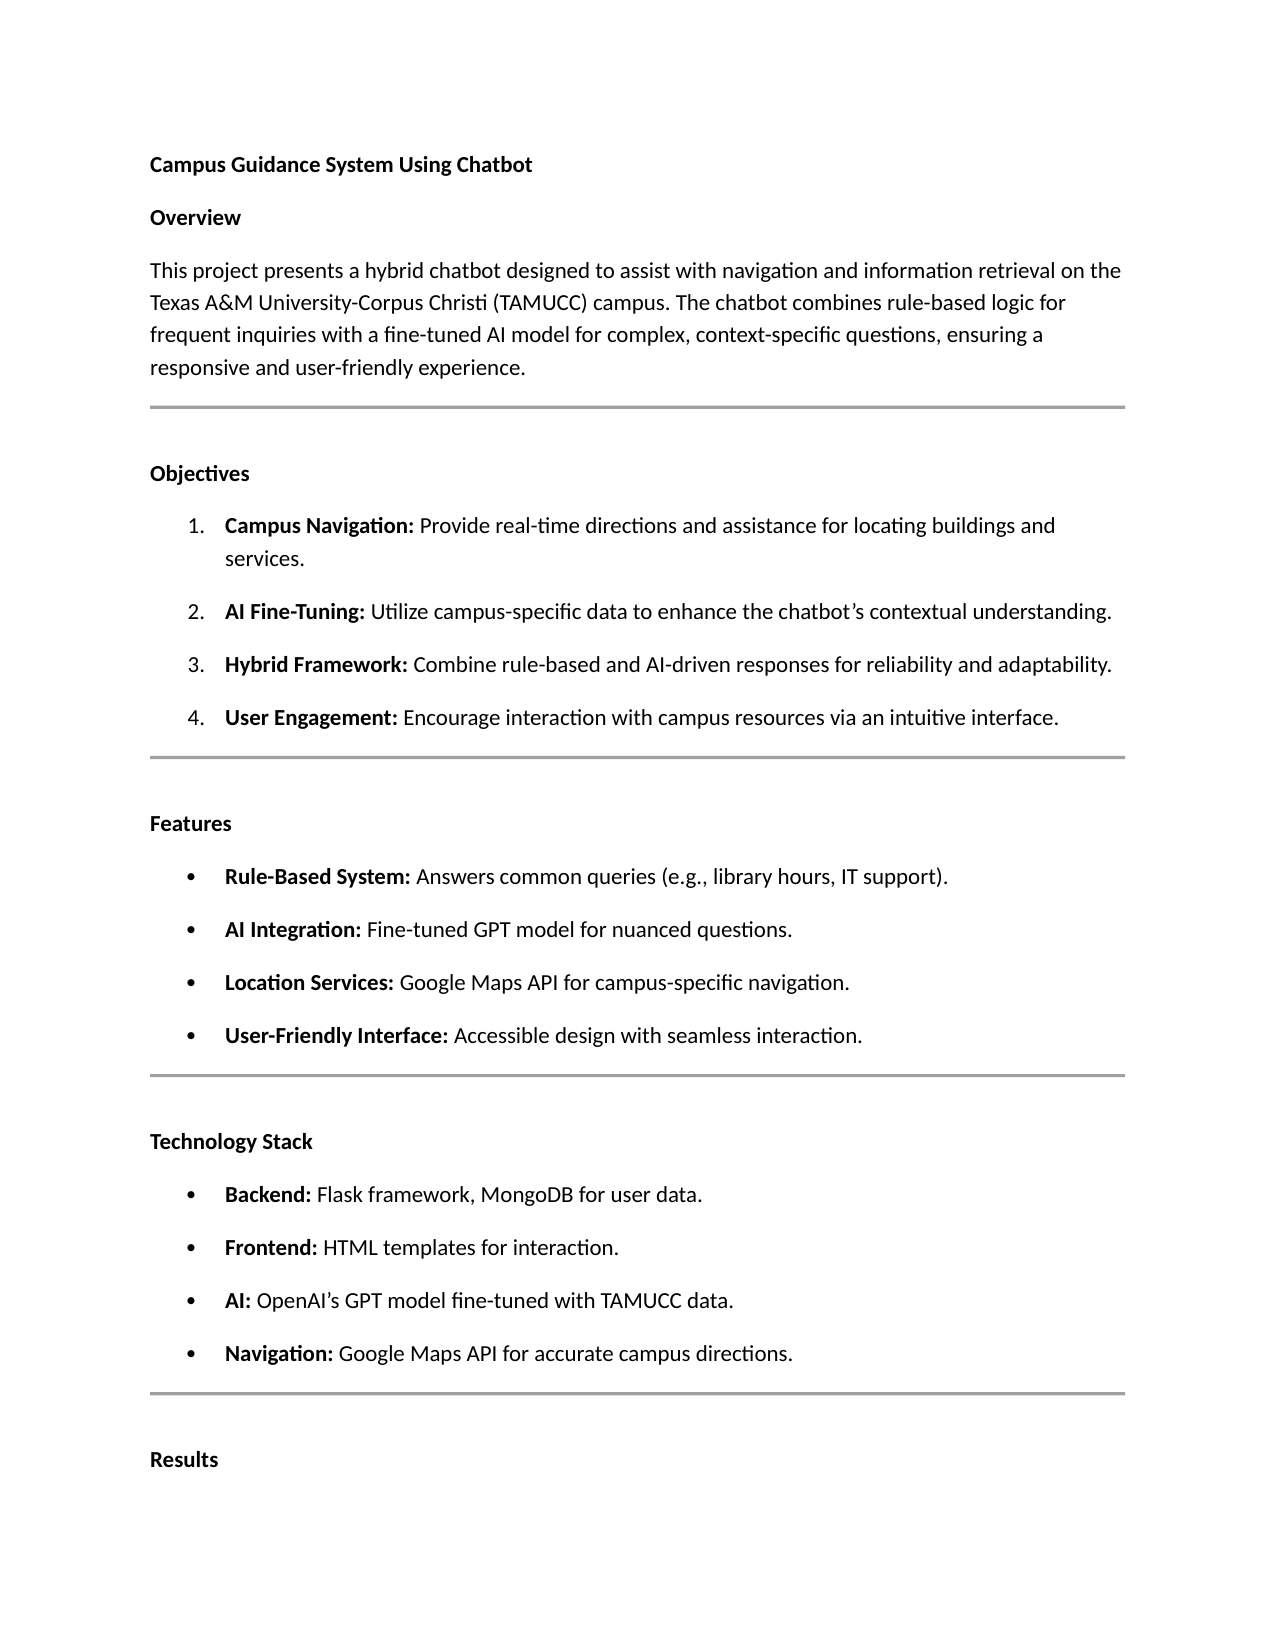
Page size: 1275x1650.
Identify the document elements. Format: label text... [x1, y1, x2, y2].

text Technology Stack [150, 1127, 1125, 1155]
text Overview [150, 203, 1125, 231]
list Navigation: Google Maps API for accurate campus directions. [187, 1339, 1125, 1367]
list Location Services: Google Maps API for campus-specific navigation. [187, 968, 1125, 996]
text Objectives [150, 459, 1125, 487]
list Backend: Flask framework, MongoDB for user data. [187, 1180, 1125, 1208]
list AI Fine-Tuning: Utilize campus-specific data to enhance the chatbot’s contextual understanding. [187, 597, 1125, 625]
list Campus Navigation: Provide real-time directions and assistance for locating buildings and services. [187, 512, 1125, 572]
text Features [150, 809, 1125, 837]
list AI: OpenAI’s GPT model fine-tuned with TAMUCC data. [187, 1286, 1125, 1314]
list Rule-Based System: Answers common queries (e.g., library hours, IT support). [187, 862, 1125, 890]
text This project presents a hybrid chatbot designed to assist with navigation and information retrieval on the Texas A&M University-Corpus Christi (TAMUCC) campus. The chatbot combines rule-based logic for frequent inquiries with a fine-tuned AI model for complex, context-specific questions, ensuring a responsive and user-friendly experience. [150, 256, 1125, 381]
list AI Integration: Fine-tuned GPT model for nuanced questions. [187, 915, 1125, 943]
list Frontend: HTML templates for interaction. [187, 1233, 1125, 1261]
list User-Friendly Interface: Accessible design with seamless interaction. [187, 1021, 1125, 1049]
text Results [150, 1445, 1125, 1473]
text Campus Guidance System Using Chatbot [150, 150, 1125, 178]
list Hybrid Framework: Combine rule-based and AI-driven responses for reliability and adaptability. [187, 650, 1125, 678]
list User Engagement: Encourage interaction with campus resources via an intuitive interface. [187, 703, 1125, 731]
